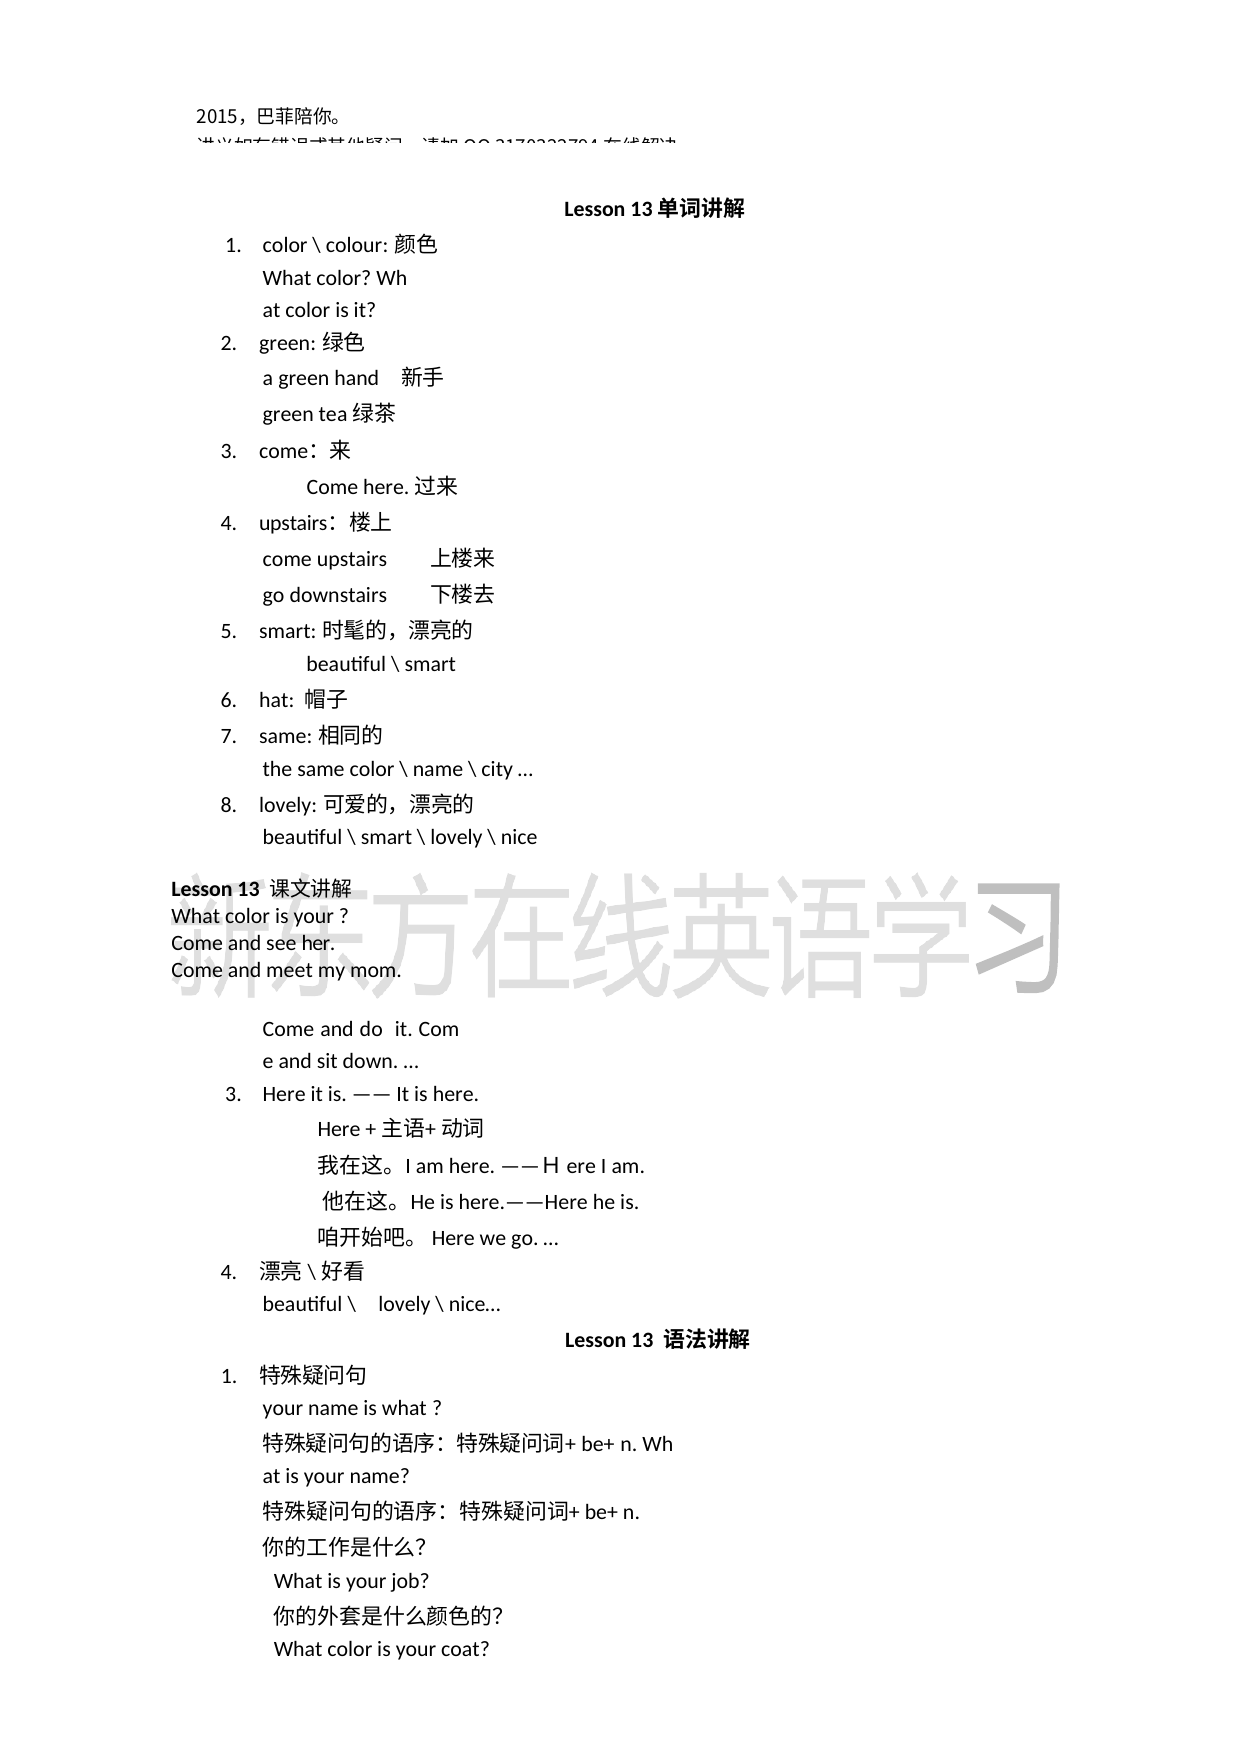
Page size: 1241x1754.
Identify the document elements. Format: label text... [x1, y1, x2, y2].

picture [459, 872, 969, 999]
text 特殊疑问句的语序：特殊疑问词+ be+ n. What is your name? [262, 1426, 683, 1489]
text your name is what ? [262, 1394, 1071, 1421]
text a green hand 新手 [262, 360, 1071, 392]
text 1. 特殊疑问句 [221, 1358, 1071, 1389]
text beautiful \ smart [306, 650, 1071, 677]
text the same color \ name \ city … [262, 755, 1071, 781]
picture [171, 872, 262, 999]
list green: 绿色 [220, 328, 1071, 356]
list Here it is. —— It is here. [225, 1080, 1071, 1106]
list color \ colour: 颜色 [225, 227, 1071, 259]
list 漂亮 \ 好看 [220, 1257, 1071, 1285]
subtitle Lesson 13 单词讲解 [564, 191, 1071, 223]
list come：来 [220, 433, 1071, 464]
list lovely: 可爱的，漂亮的 [220, 787, 1071, 818]
text What color is your coat? [273, 1636, 1071, 1662]
list hat: 帽子 [220, 682, 1071, 714]
list same: 相同的 [220, 718, 1071, 750]
text Come and do it. Come and sit down. … [262, 871, 459, 1074]
text come upstairs 上楼来 [262, 541, 1071, 573]
text 你的外套是什么颜色的？ [273, 1599, 1071, 1631]
text Come here. 过来 [306, 469, 1071, 500]
subtitle Lesson 13 语法讲解 [458, 1322, 857, 1353]
list smart: 时髦的，漂亮的 [220, 613, 1071, 645]
text beautiful \ smart \ lovely \ nice [262, 823, 1071, 850]
text green tea 绿茶 [262, 396, 1071, 428]
text 我在这。I am here. ——Ｈere I am. 他在这。He is here.——Here he is. 咱开始吧。 Here we go. … [317, 1148, 639, 1252]
text 你的工作是什么？ [262, 1530, 1071, 1562]
text Here + 主语+ 动词 [317, 1111, 1071, 1143]
text go downstairs 下楼去 [262, 577, 1071, 609]
text beautiful \ lovely \ nice… [262, 1290, 1071, 1316]
list upstairs：楼上 [220, 505, 1071, 537]
text What is your job? [273, 1567, 1071, 1594]
text 特殊疑问句的语序：特殊疑问词+ be+ n. [262, 1494, 1071, 1526]
text What color? What color is it? [262, 264, 409, 323]
